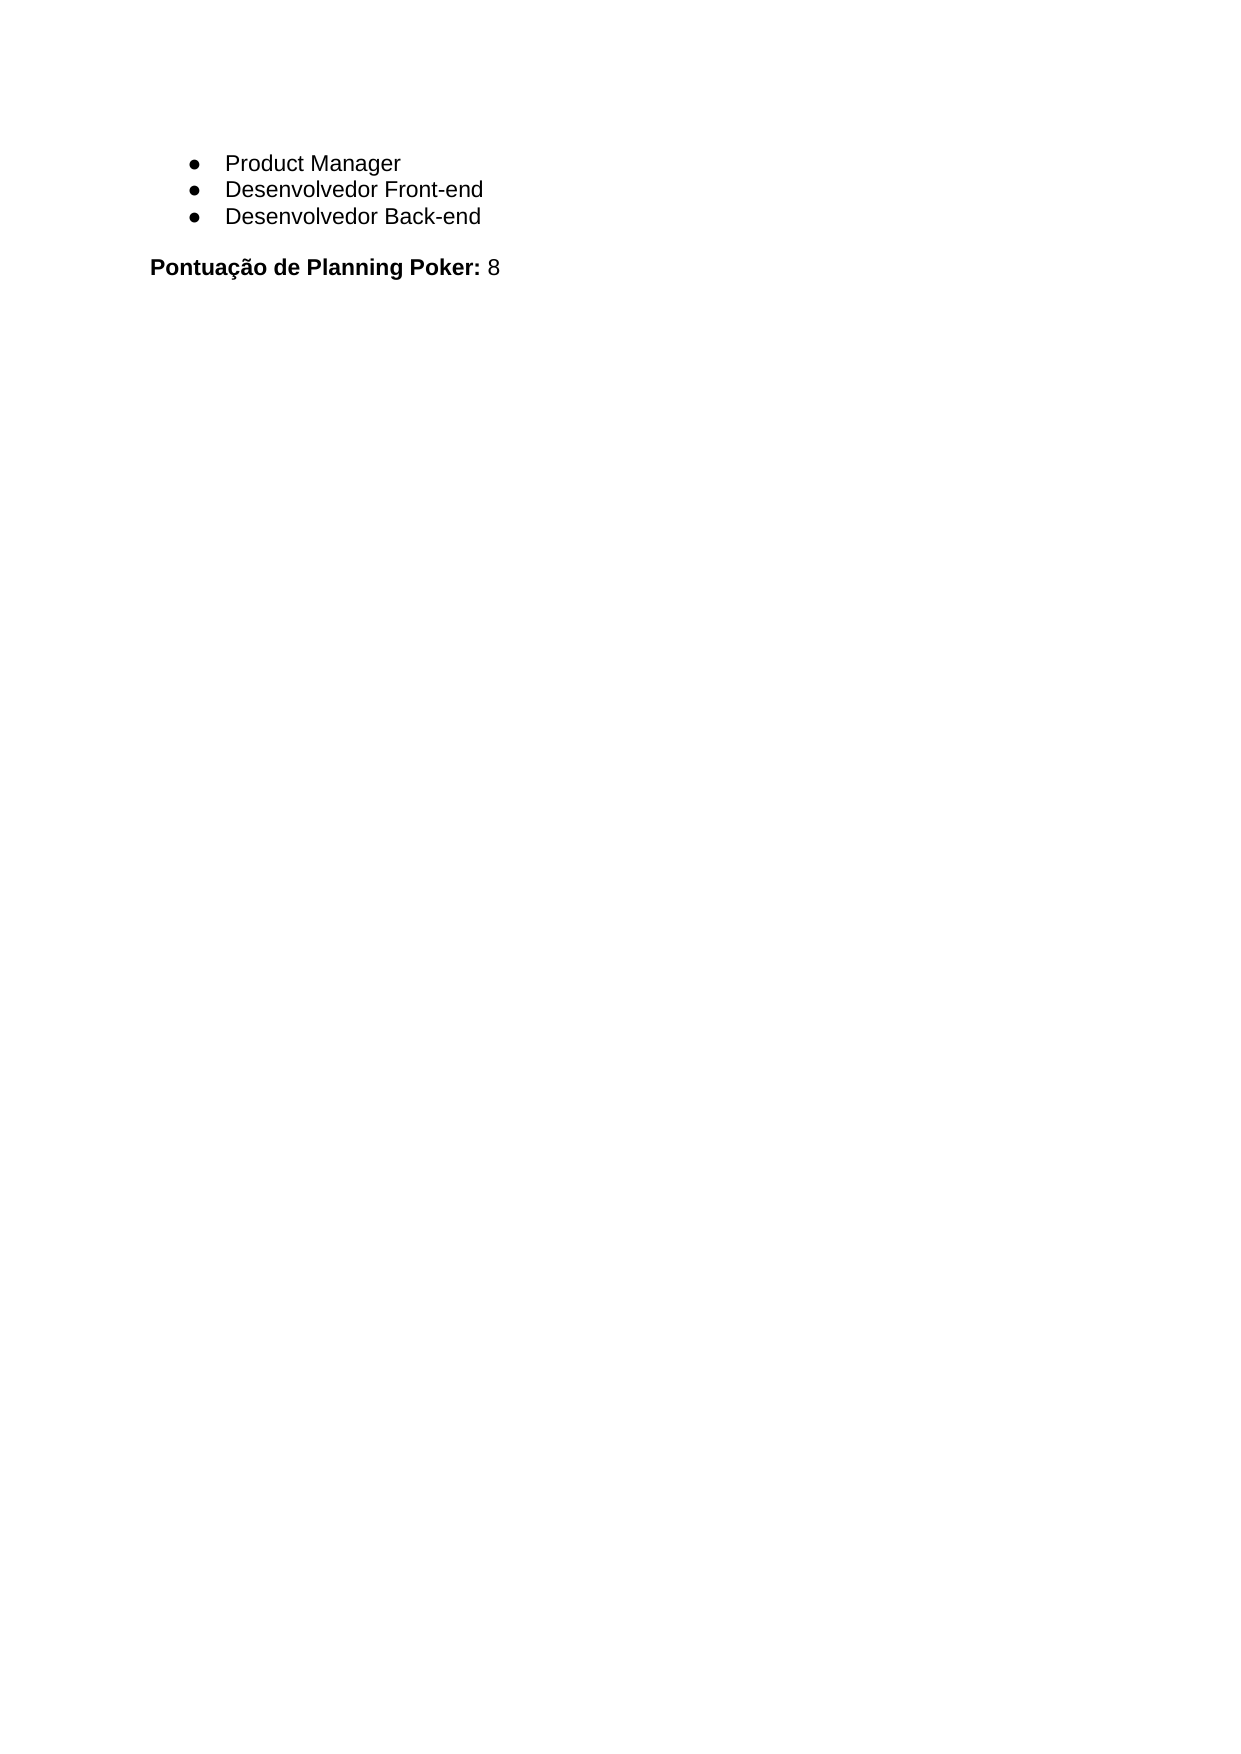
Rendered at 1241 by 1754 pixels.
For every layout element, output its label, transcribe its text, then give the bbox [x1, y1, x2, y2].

list Product Manager [187, 150, 1090, 176]
list Desenvolvedor Back-end [187, 203, 1090, 229]
text Pontuação de Planning Poker: 8 [150, 254, 1090, 280]
list Desenvolvedor Front-end [187, 176, 1090, 203]
